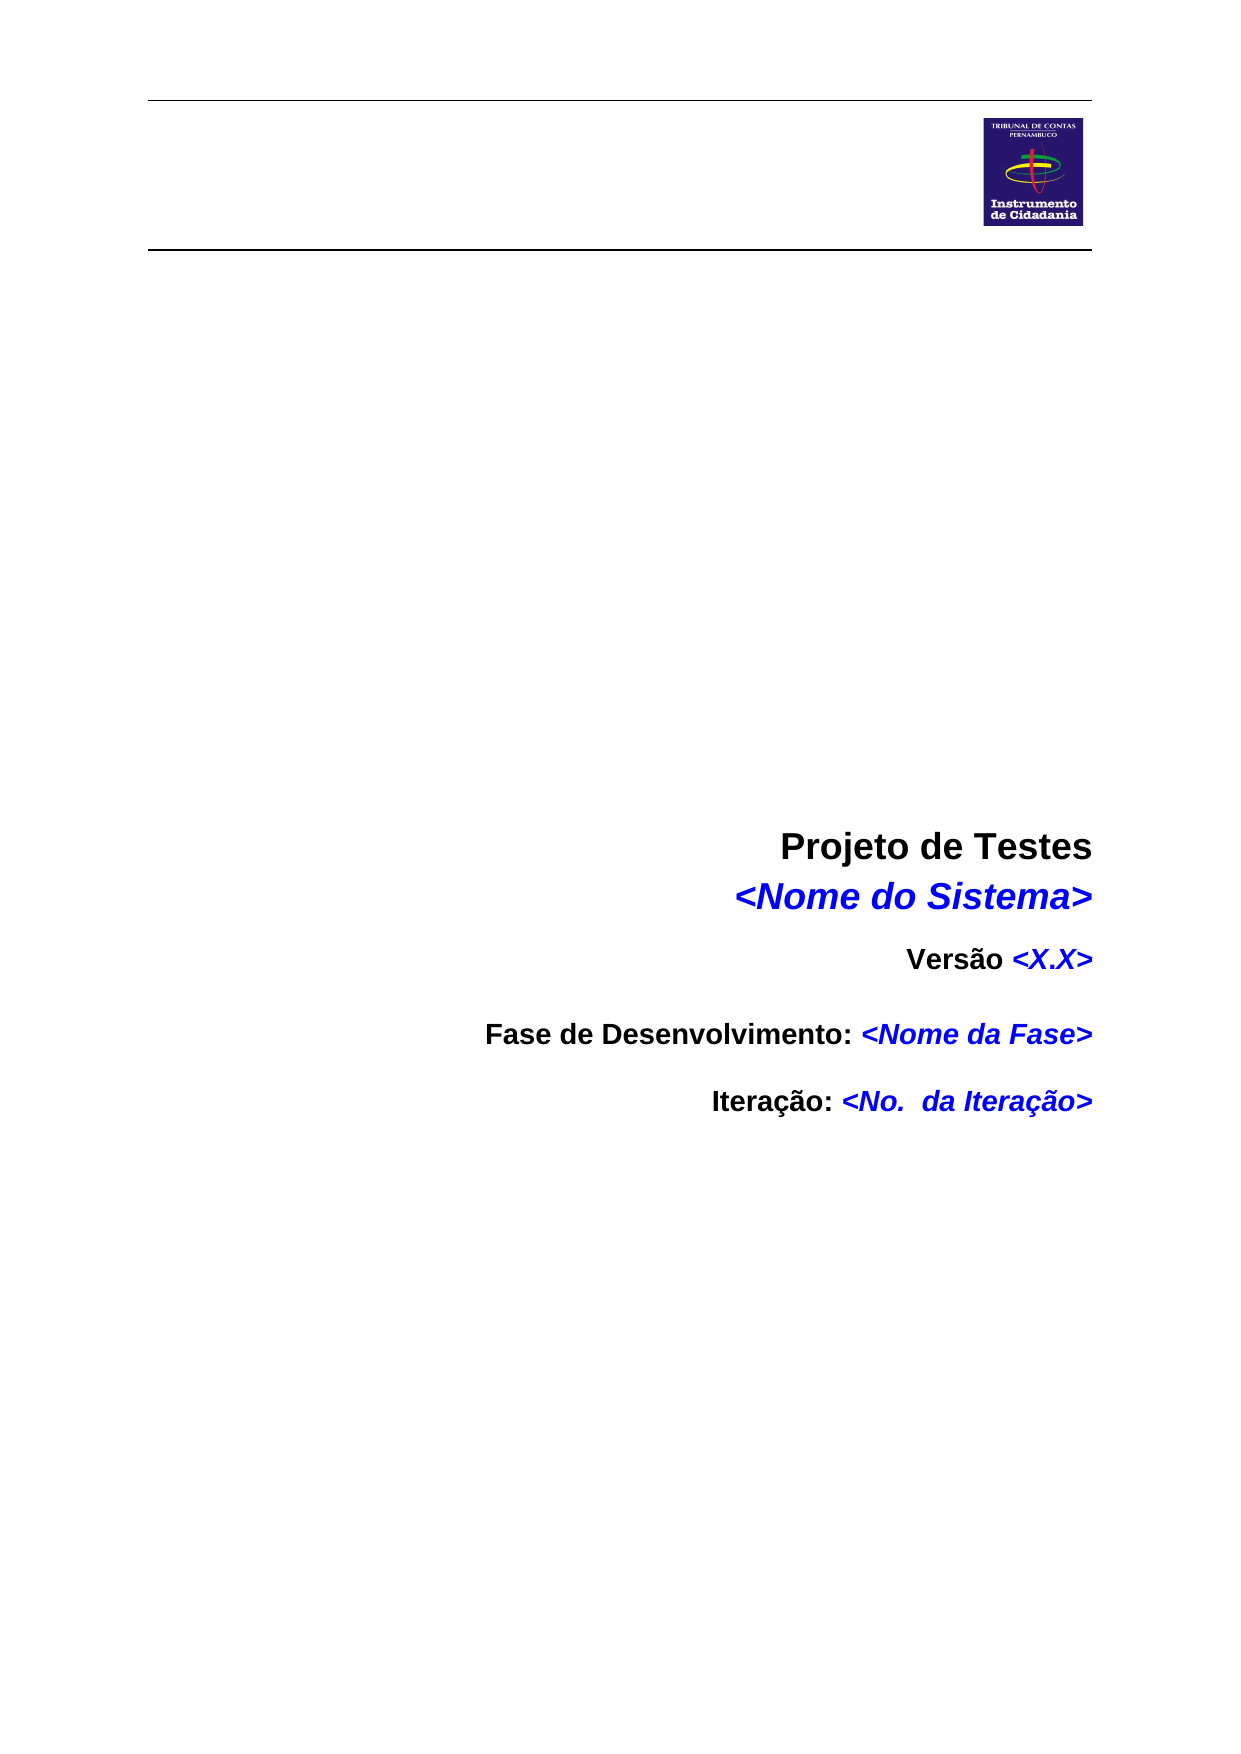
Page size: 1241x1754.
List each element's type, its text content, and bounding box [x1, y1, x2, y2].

text Projeto de Testes [148, 824, 1092, 868]
text Iteração: <No. da Iteração> [148, 1084, 1092, 1117]
text Versão <X.X> [148, 942, 1092, 976]
text <Nome do Sistema> [148, 874, 1092, 917]
text Fase de Desenvolvimento: <Nome da Fase> [148, 1017, 1092, 1050]
